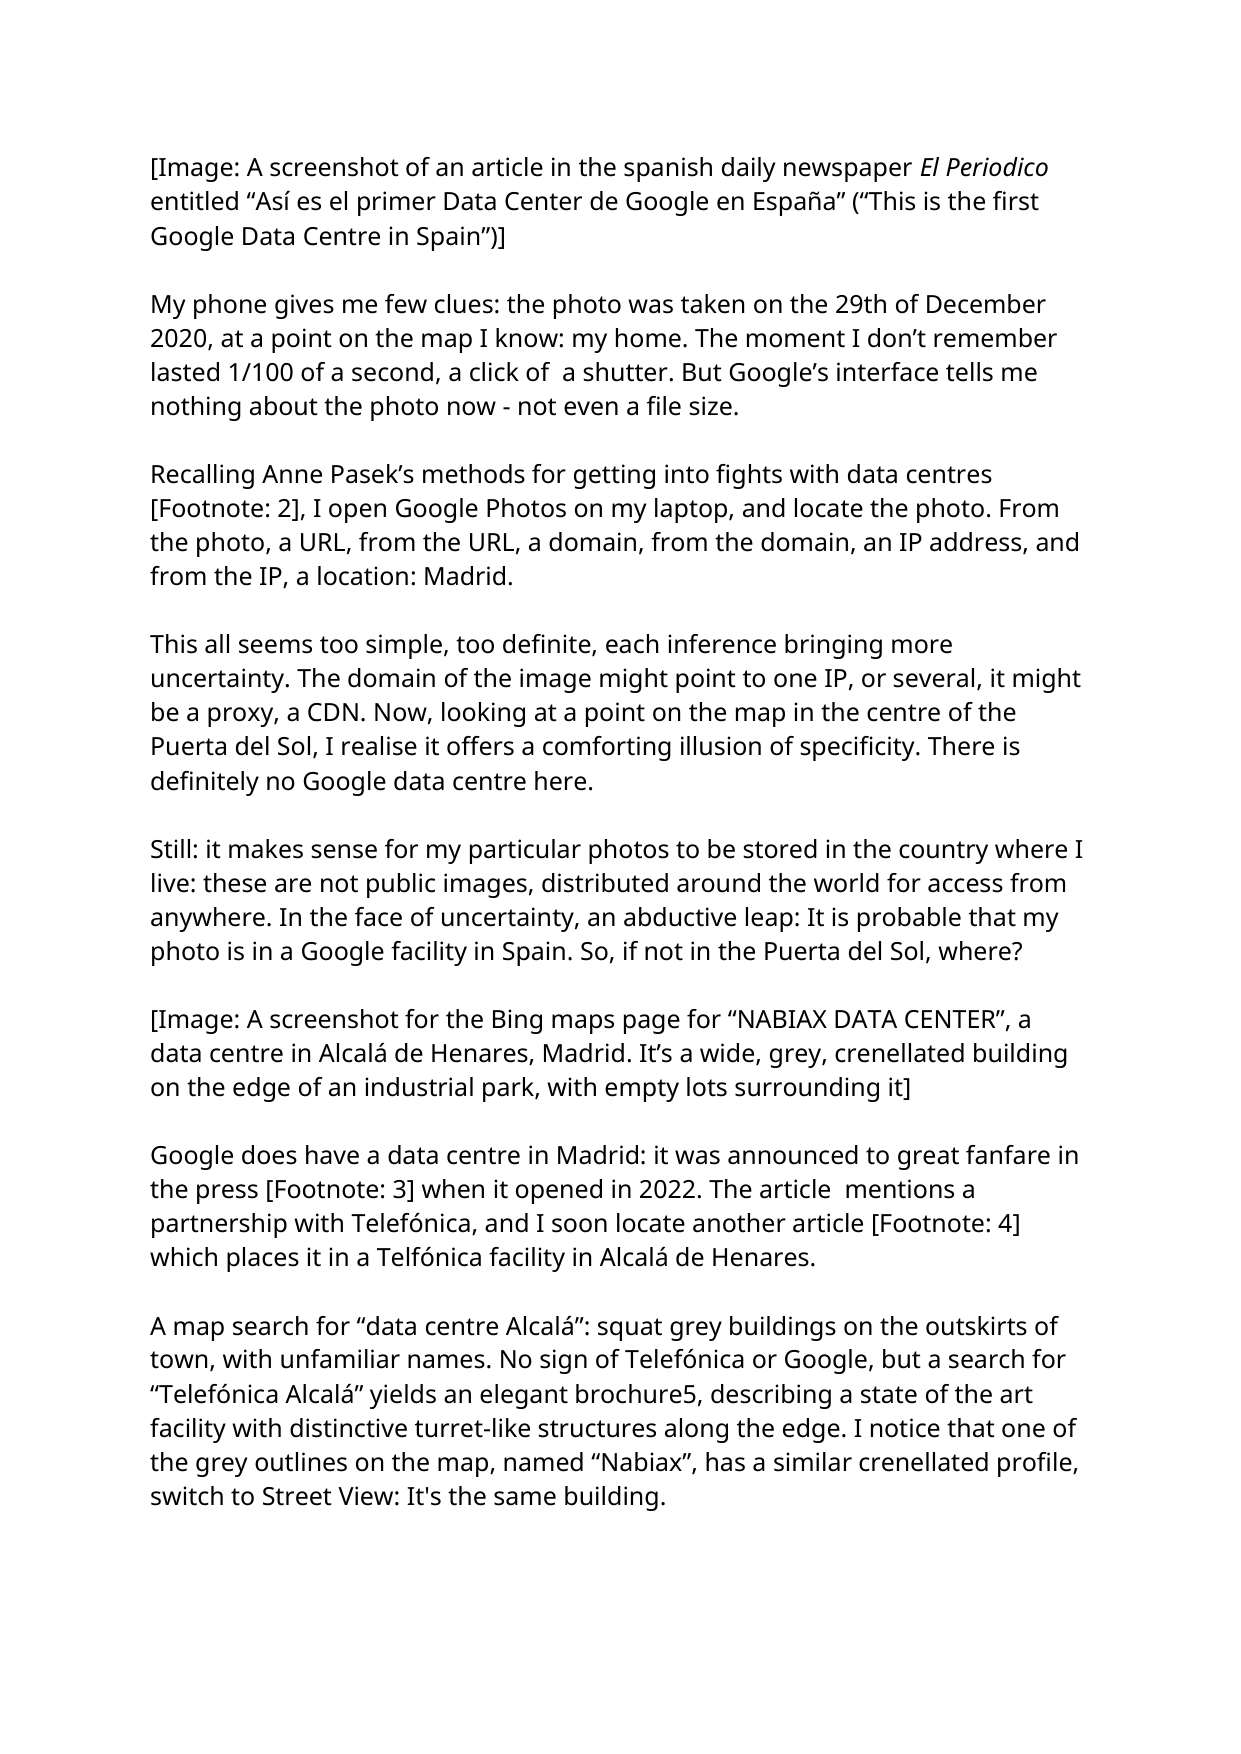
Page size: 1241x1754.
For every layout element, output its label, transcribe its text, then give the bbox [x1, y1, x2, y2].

text Recalling Anne Pasek’s methods for getting into fights with data centres [Footnote: 2], I open Google Photos on my laptop, and locate the photo. From the photo, a URL, from the URL, a domain, from the domain, an IP address, and from the IP, a location: Madrid. [150, 457, 1090, 593]
text This all seems too simple, too definite, each inference bringing more uncertainty. The domain of the image might point to one IP, or several, it might be a proxy, a CDN. Now, looking at a point on the map in the centre of the Puerta del Sol, I realise it offers a comforting illusion of specificity. There is definitely no Google data centre here. [150, 627, 1090, 797]
text A map search for “data centre Alcalá”: squat grey buildings on the outskirts of town, with unfamiliar names. No sign of Telefónica or Google, but a search for “Telefónica Alcalá” yields an elegant brochure5, describing a state of the art facility with distinctive turret-like structures along the edge. I notice that one of the grey outlines on the map, named “Nabiax”, has a similar crenellated profile, switch to Street View: It's the same building. [150, 1308, 1090, 1512]
text My phone gives me few clues: the photo was taken on the 29th of December 2020, at a point on the map I know: my home. The moment I don’t remember lasted 1/100 of a second, a click of a shutter. But Google’s interface tells me nothing about the photo now - not even a file size. [150, 286, 1090, 422]
text [Image: A screenshot for the Bing maps page for “NABIAX DATA CENTER”, a data centre in Alcalá de Henares, Madrid. It’s a wide, grey, crenellated building on the edge of an industrial park, with empty lots surrounding it] [150, 1002, 1090, 1104]
text Still: it makes sense for my particular photos to be stored in the country where I live: these are not public images, distributed around the world for access from anywhere. In the face of uncertainty, an abductive leap: It is probable that my photo is in a Google facility in Spain. So, if not in the Puerta del Sol, where? [150, 831, 1090, 967]
text Google does have a data centre in Madrid: it was announced to great fanfare in the press [Footnote: 3] when it opened in 2022. The article mentions a partnership with Telefónica, and I soon locate another article [Footnote: 4] which places it in a Telfónica facility in Alcalá de Henares. [150, 1138, 1090, 1274]
text [Image: A screenshot of an article in the spanish daily newspaper El Periodico entitled “Así es el primer Data Center de Google en España” (“This is the first Google Data Centre in Spain”)] [150, 150, 1090, 252]
